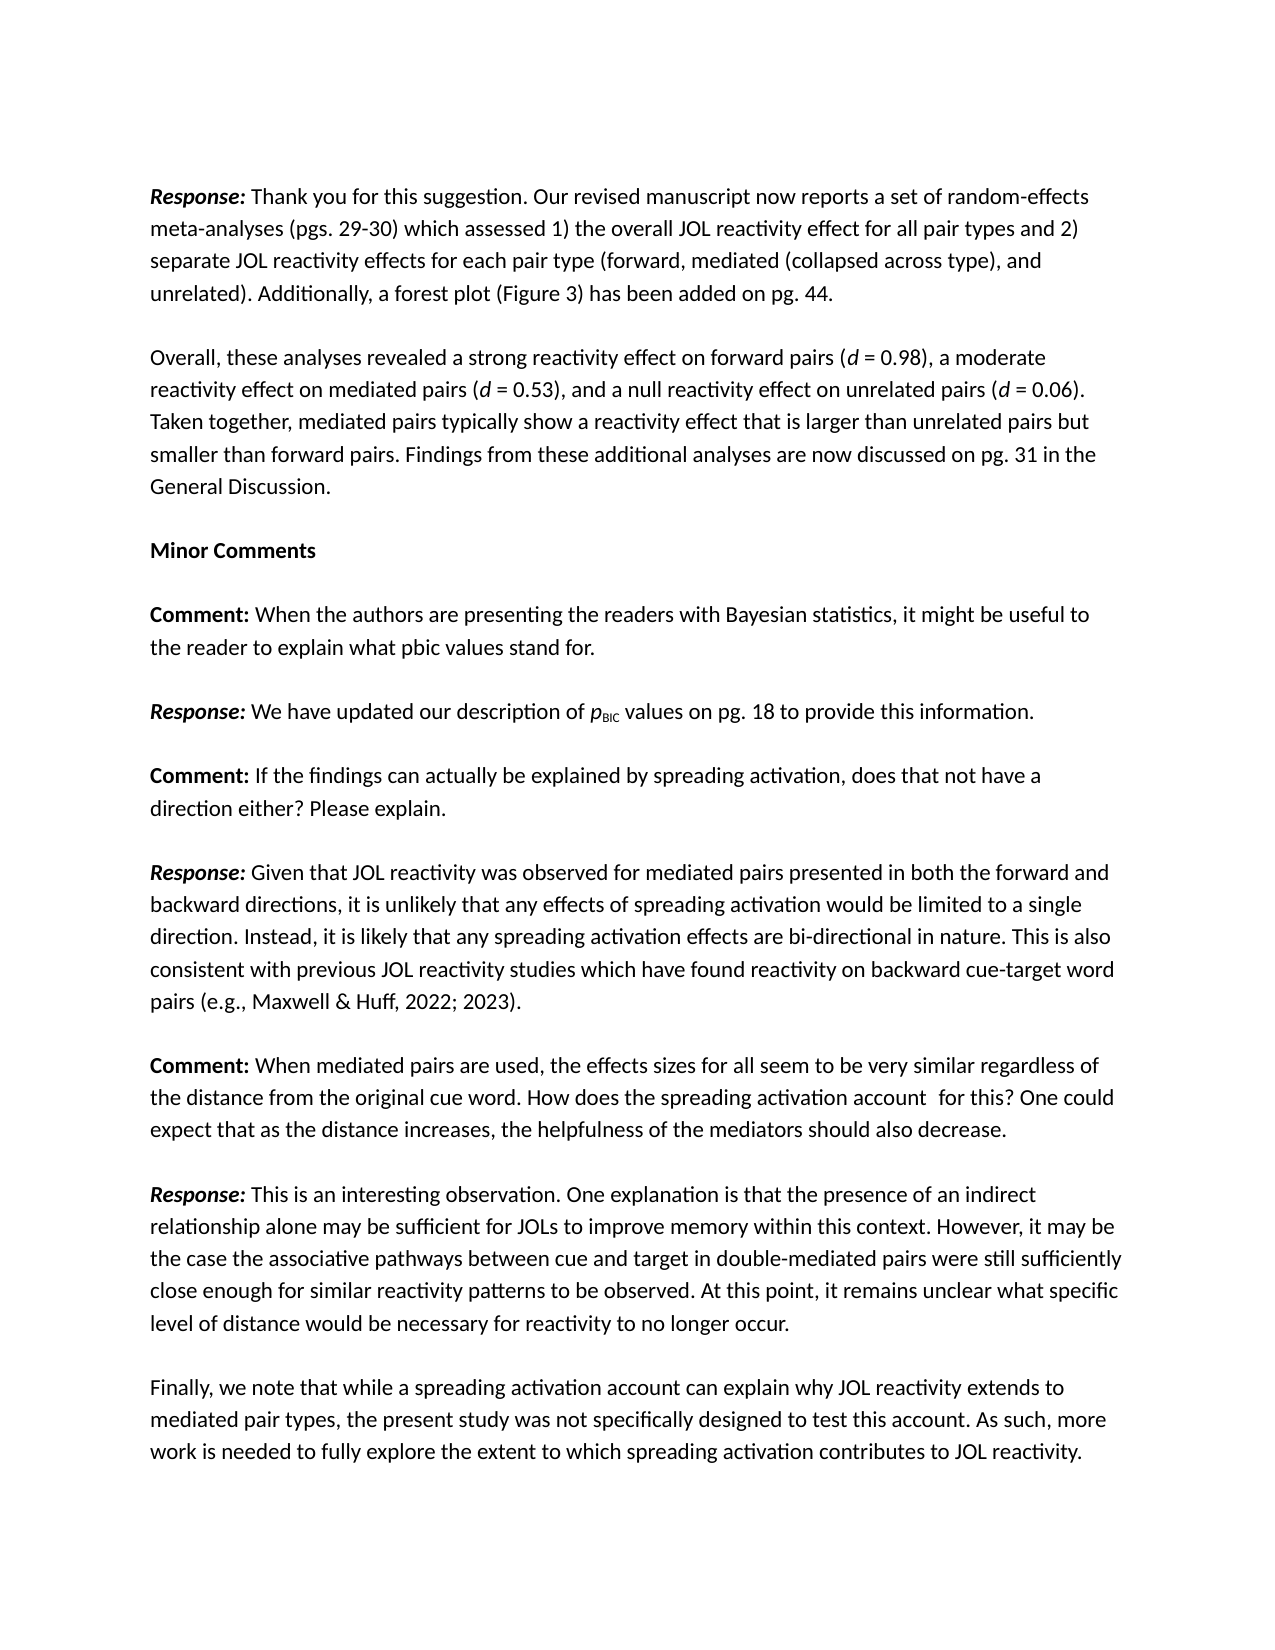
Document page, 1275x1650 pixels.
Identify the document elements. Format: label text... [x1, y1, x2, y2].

text Comment: If the findings can actually be explained by spreading activation, does that not have a direction either? Please explain. [150, 729, 1125, 822]
text Comment: When mediated pairs are used, the effects sizes for all seem to be very similar regardless of the distance from the original cue word. How does the spreading activation account for this? One could expect that as the distance increases, the helpfulness of the mediators should also decrease. [150, 1019, 1125, 1144]
text Response: Given that JOL reactivity was observed for mediated pairs presented in both the forward and backward directions, it is unlikely that any effects of spreading activation would be limited to a single direction. Instead, it is likely that any spreading activation effects are bi-directional in nature. This is also consistent with previous JOL reactivity studies which have found reactivity on backward cue-target word pairs (e.g., Maxwell & Huff, 2022; 2023). [150, 858, 1125, 1015]
text Response: This is an interesting observation. One explanation is that the presence of an indirect relationship alone may be sufficient for JOLs to improve memory within this context. However, it may be the case the associative pathways between cue and target in double-mediated pairs were still sufficiently close enough for similar reactivity patterns to be observed. At this point, it remains unclear what specific level of distance would be necessary for reactivity to no longer occur. [150, 1180, 1125, 1337]
text Response: We have updated our description of pBIC values on pg. 18 to provide this information. [150, 697, 1125, 725]
text Minor Comments [150, 504, 1125, 564]
text Finally, we note that while a spreading activation account can explain why JOL reactivity extends to mediated pair types, the present study was not specifically designed to test this account. As such, more work is needed to fully explore the extent to which spreading activation contributes to JOL reactivity. [150, 1373, 1125, 1466]
text Overall, these analyses revealed a strong reactivity effect on forward pairs (d = 0.98), a moderate reactivity effect on mediated pairs (d = 0.53), and a null reactivity effect on unrelated pairs (d = 0.06). Taken together, mediated pairs typically show a reactivity effect that is larger than unrelated pairs but smaller than forward pairs. Findings from these additional analyses are now discussed on pg. 31 in the General Discussion. [150, 343, 1125, 500]
text Comment: When the authors are presenting the readers with Bayesian statistics, it might be useful to the reader to explain what pbic values stand for. [150, 568, 1125, 661]
text Response: Thank you for this suggestion. Our revised manuscript now reports a set of random-effects meta-analyses (pgs. 29-30) which assessed 1) the overall JOL reactivity effect for all pair types and 2) separate JOL reactivity effects for each pair type (forward, mediated (collapsed across type), and unrelated). Additionally, a forest plot (Figure 3) has been added on pg. 44. [150, 182, 1125, 307]
